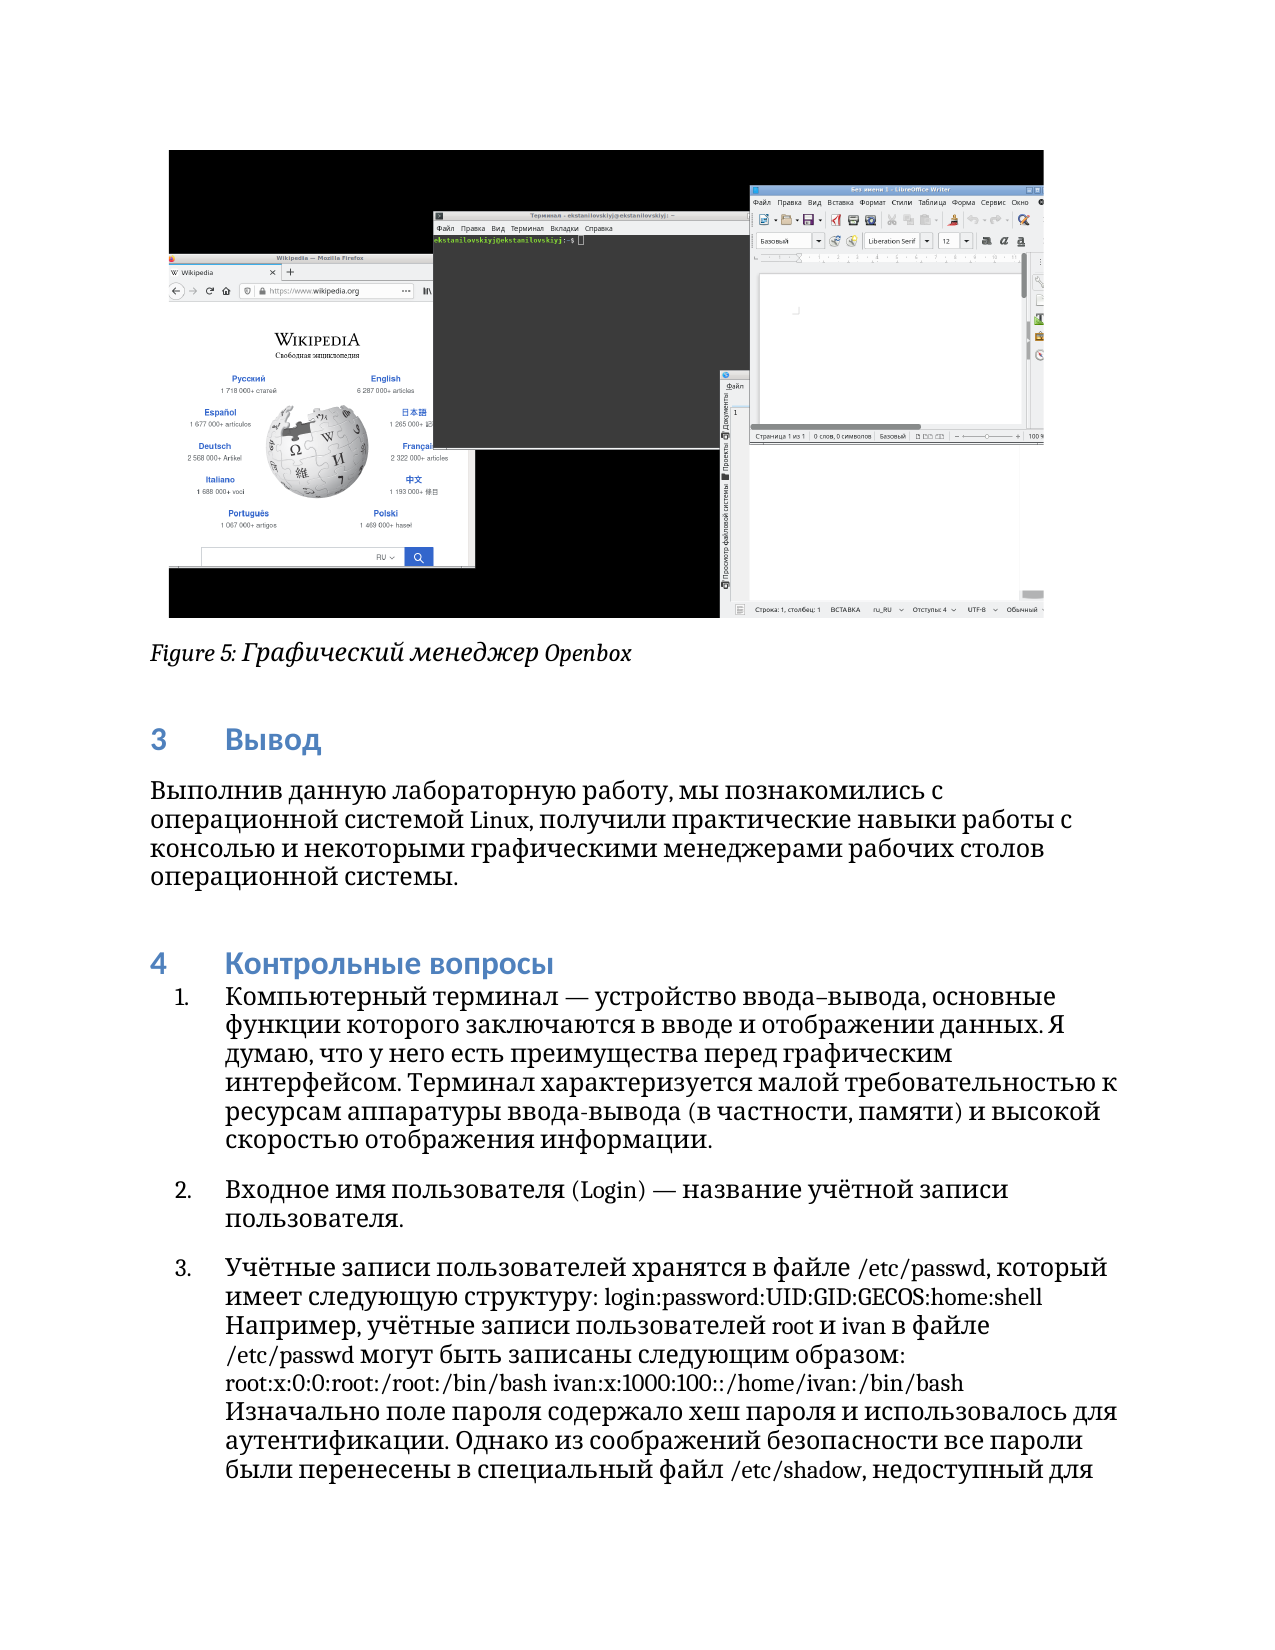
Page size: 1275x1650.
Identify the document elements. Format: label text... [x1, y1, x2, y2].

picture [168, 150, 1044, 618]
text Выполнив данную лабораторную работу, мы познакомились с операционной системой Linux, получили практические навыки работы с консолью и некоторыми графическими менеджерами рабочих столов операционной системы. [150, 777, 1125, 892]
list Компьютерный терминал — устройство ввода–вывода, основные функции которого заключаются в вводе и отображении данных. Я думаю, что у него есть преимущества перед графическим интерфейсом. Терминал характеризуется малой требовательностью к ресурсам аппаратуры ввода-вывода (в частности, памяти) и высокой скоростью отображения информации. [175, 983, 1125, 1155]
text Figure 5: Графический менеджер Openbox [150, 639, 1125, 667]
list Входное имя пользователя (Login) — название учётной записи пользователя. [175, 1176, 1125, 1233]
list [175, 1254, 1125, 1484]
subtitle 4 Контрольные вопросы [150, 942, 1125, 983]
subtitle 3 Вывод [150, 717, 1125, 758]
